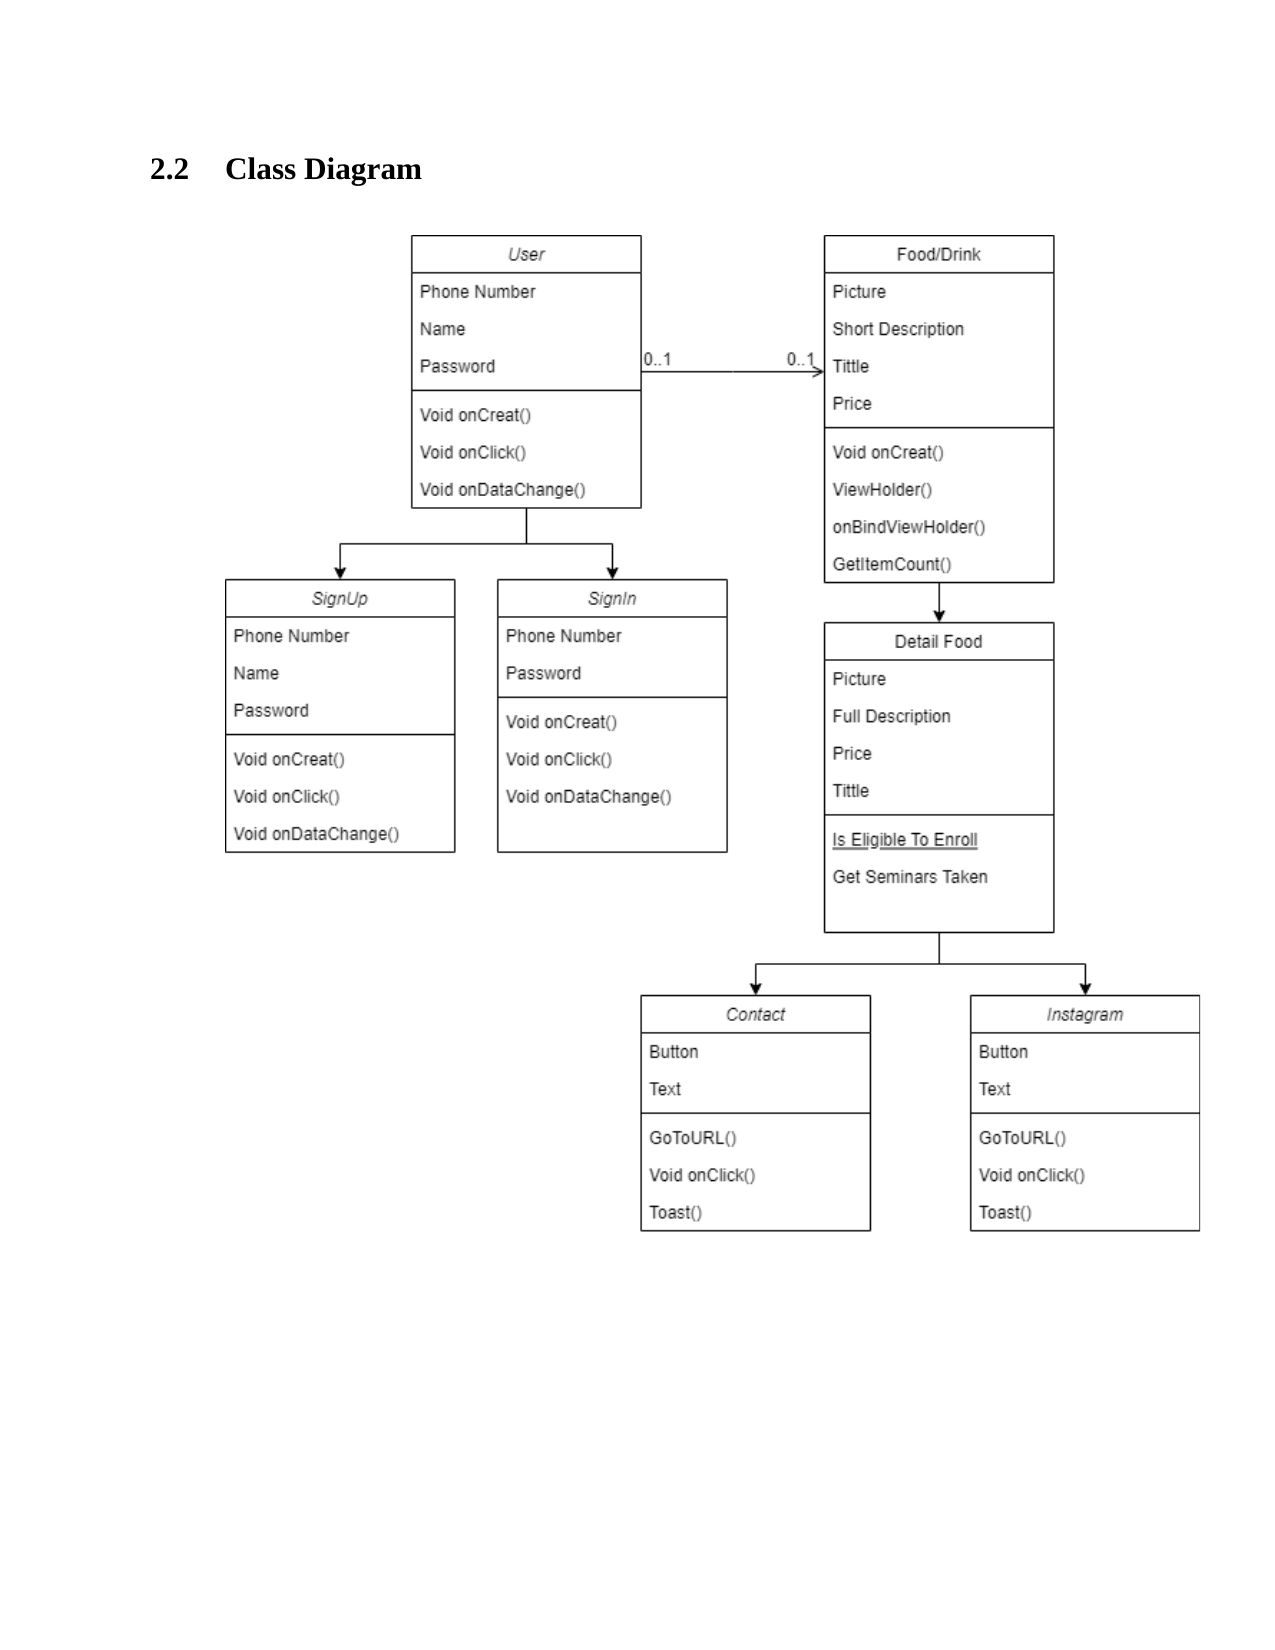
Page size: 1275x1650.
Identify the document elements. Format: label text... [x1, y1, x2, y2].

picture [225, 235, 1200, 1236]
subtitle Class Diagram [150, 150, 1125, 186]
